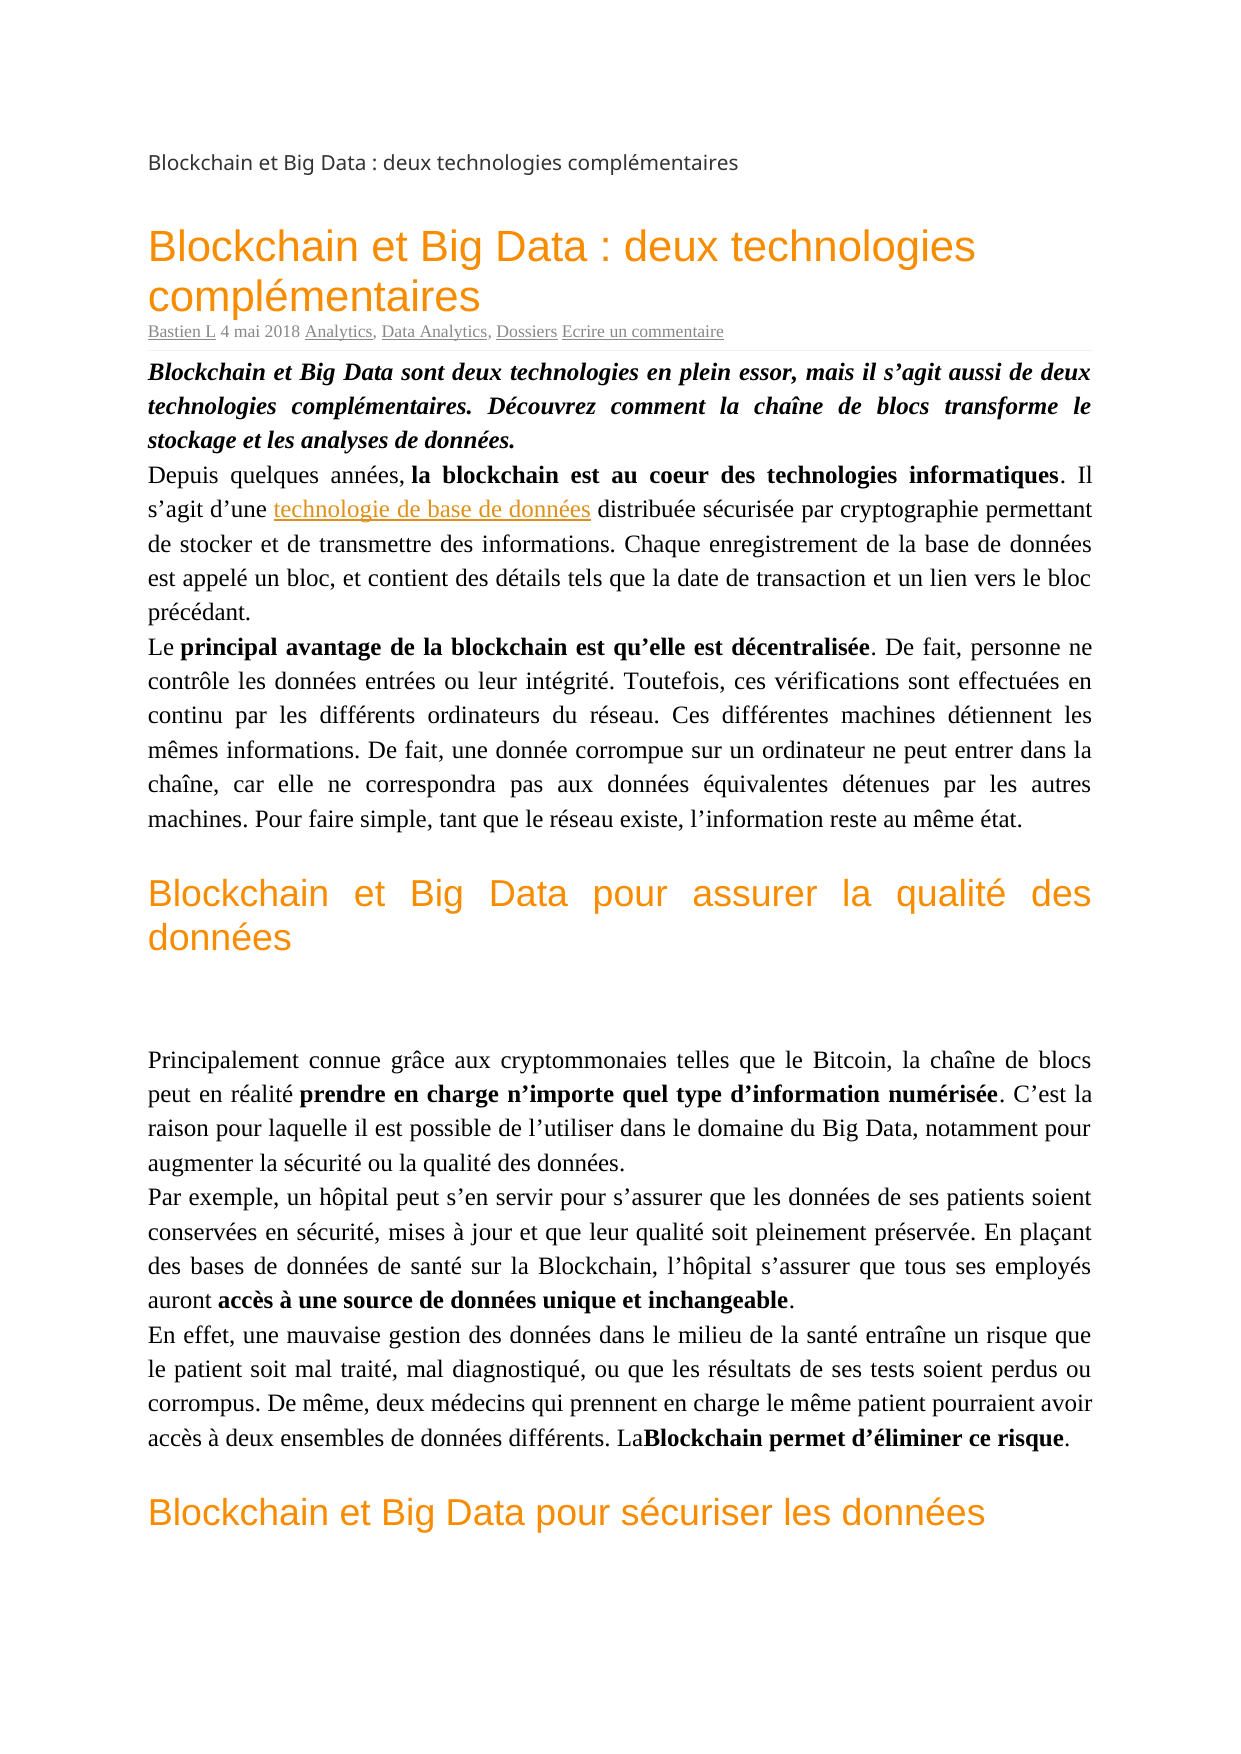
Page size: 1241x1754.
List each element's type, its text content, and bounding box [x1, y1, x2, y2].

text Blockchain et Big Data pour sécuriser les données [148, 1491, 1093, 1534]
text Depuis quelques années, la blockchain est au coeur des technologies informatiques. Il s’agit d’une technologie de base de données distribuée sécurisée par cryptographie permettant de stocker et de transmettre des informations. Chaque enregistrement de la base de données est appelé un bloc, et contient des détails tels que la date de transaction et un lien vers le bloc précédant. [148, 454, 1093, 626]
text Blockchain et Big Data : deux technologies complémentaires [148, 220, 1093, 321]
text Bastien L 4 mai 2018 Analytics, Data Analytics, Dossiers Ecrire un commentaire [148, 321, 1093, 350]
text Principalement connue grâce aux cryptommonaies telles que le Bitcoin, la chaîne de blocs peut en réalité prendre en charge n’importe quel type d’information numérisée. C’est la raison pour laquelle il est possible de l’utiliser dans le domaine du Big Data, notamment pour augmenter la sécurité ou la qualité des données. [148, 1039, 1093, 1177]
text Blockchain et Big Data sont deux technologies en plein essor, mais il s’agit aussi de deux technologies complémentaires. Découvrez comment la chaîne de blocs transforme le stockage et les analyses de données. [148, 351, 1093, 454]
text Blockchain et Big Data : deux technologies complémentaires [148, 148, 1093, 176]
text En effet, une mauvaise gestion des données dans le milieu de la santé entraîne un risque que le patient soit mal traité, mal diagnostiqué, ou que les résultats de ses tests soient perdus ou corrompus. De même, deux médecins qui prennent en charge le même patient pourraient avoir accès à deux ensembles de données différents. LaBlockchain permet d’éliminer ce risque. [148, 1314, 1093, 1452]
text Blockchain et Big Data pour assurer la qualité des données [148, 872, 1093, 958]
text Le principal avantage de la blockchain est qu’elle est décentralisée. De fait, personne ne contrôle les données entrées ou leur intégrité. Toutefois, ces vérifications sont effectuées en continu par les différents ordinateurs du réseau. Ces différentes machines détiennent les mêmes informations. De fait, une donnée corrompue sur un ordinateur ne peut entrer dans la chaîne, car elle ne correspondra pas aux données équivalentes détenues par les autres machines. Pour faire simple, tant que le réseau existe, l’information reste au même état. [148, 626, 1093, 832]
text Par exemple, un hôpital peut s’en servir pour s’assurer que les données de ses patients soient conservées en sécurité, mises à jour et que leur qualité soit pleinement préservée. En plaçant des bases de données de santé sur la Blockchain, l’hôpital s’assurer que tous ses employés auront accès à une source de données unique et inchangeable. [148, 1177, 1093, 1314]
